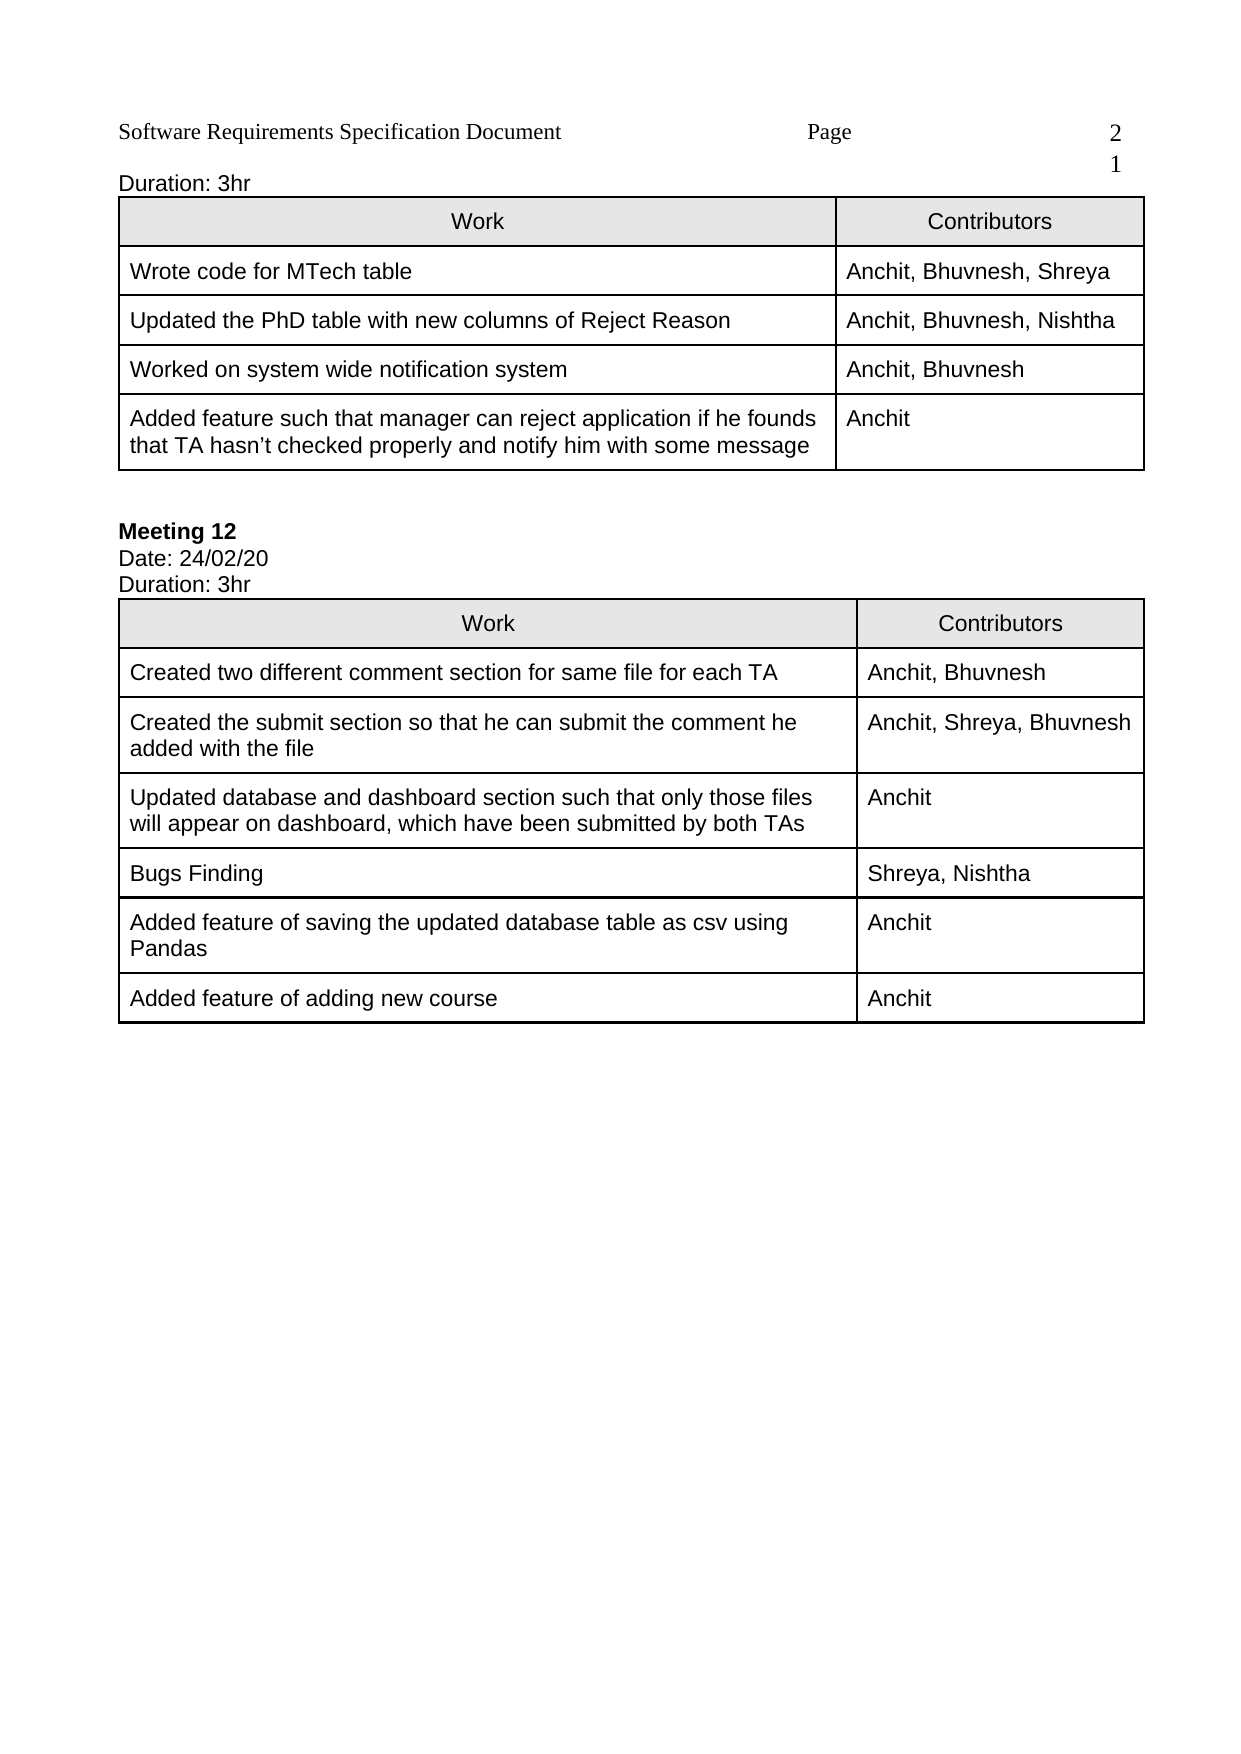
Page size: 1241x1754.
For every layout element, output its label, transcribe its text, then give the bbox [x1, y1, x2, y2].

table_cell Created two different comment section for same file for each TA [120, 649, 856, 696]
text Meeting 12 [118, 518, 1122, 545]
table_cell Wrote code for MTech table [120, 247, 835, 294]
table_cell Anchit, Bhuvnesh, Shreya [837, 247, 1143, 294]
table_cell Created the submit section so that he can submit the comment he added with the file [120, 698, 856, 772]
table_cell Anchit [858, 974, 1143, 1021]
table_cell Updated database and dashboard section such that only those files will appear on dashboard, which have been submitted by both TAs [120, 774, 856, 847]
table_cell Shreya, Nishtha [858, 849, 1143, 896]
table_cell Anchit, Bhuvnesh, Nishtha [837, 296, 1143, 344]
table_header Work [120, 600, 856, 647]
table_cell Updated the PhD table with new columns of Reject Reason [120, 296, 835, 344]
table_header Contributors [858, 600, 1143, 647]
table_header Work [120, 198, 835, 245]
table_cell Anchit [858, 899, 1143, 972]
table_cell Anchit [837, 395, 1143, 468]
table_cell Added feature of adding new course [120, 974, 856, 1021]
table_header Contributors [837, 198, 1143, 245]
text Date: 24/02/20 [118, 545, 1122, 571]
table_cell Bugs Finding [120, 849, 856, 896]
table_cell Added feature such that manager can reject application if he founds that TA hasn’t checked properly and notify him with some message [120, 395, 835, 468]
table_cell Anchit, Bhuvnesh [837, 346, 1143, 393]
table_cell Worked on system wide notification system [120, 346, 835, 393]
text Duration: 3hr [118, 571, 1122, 597]
table_cell Anchit [858, 774, 1143, 847]
text Duration: 3hr [118, 169, 1122, 196]
table_cell Anchit, Bhuvnesh [858, 649, 1143, 696]
table_cell Added feature of saving the updated database table as csv using Pandas [120, 899, 856, 972]
table_cell Anchit, Shreya, Bhuvnesh [858, 698, 1143, 772]
